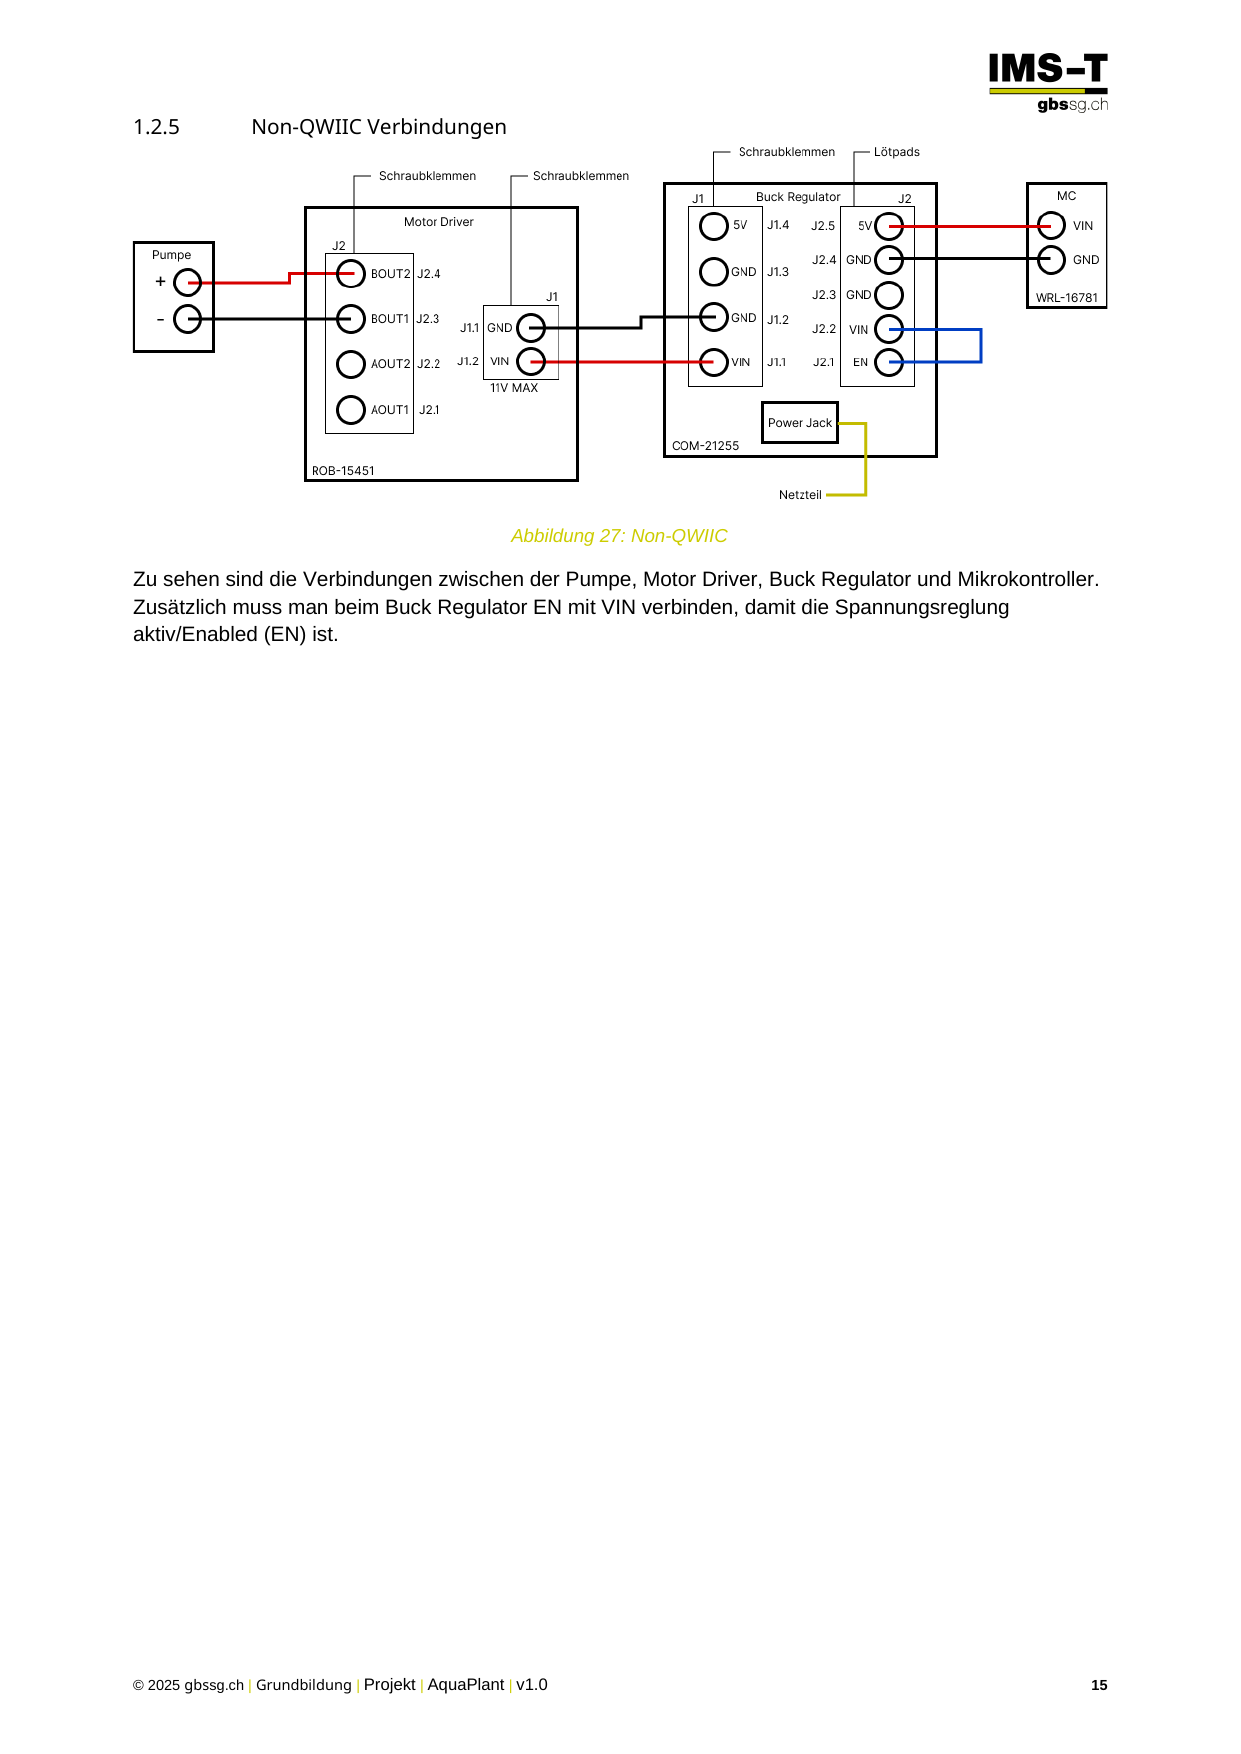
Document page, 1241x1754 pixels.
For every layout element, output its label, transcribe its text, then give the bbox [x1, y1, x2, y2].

picture [989, 53, 1108, 113]
picture [132, 144, 1108, 501]
text Zu sehen sind die Verbindungen zwischen der Pumpe, Motor Driver, Buck Regulator und Mikrokontroller. Zusätzlich muss man beim Buck Regulator EN mit VIN verbinden, damit die Spannungsreglung aktiv/Enabled (EN) ist. [133, 567, 1107, 646]
subtitle Non-QWIIC Verbindungen [133, 112, 1107, 141]
